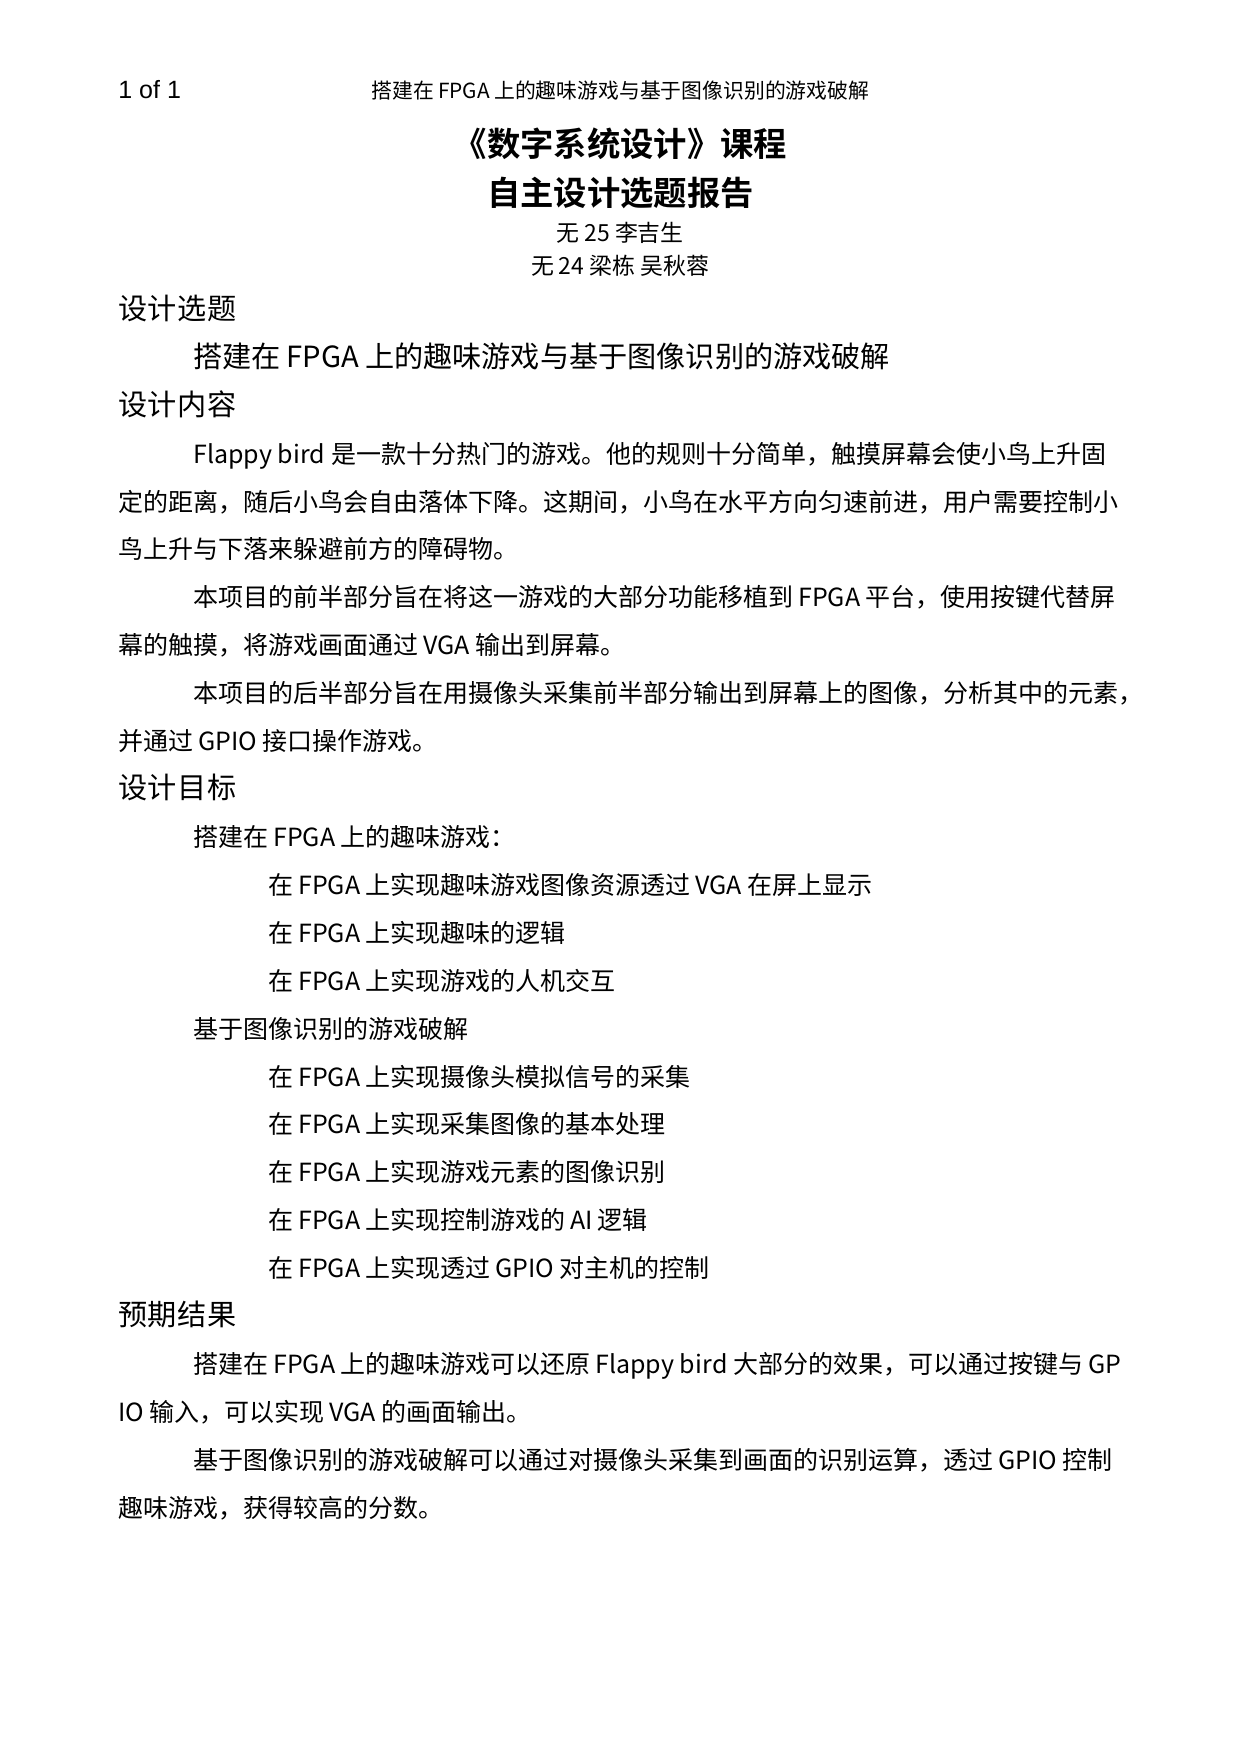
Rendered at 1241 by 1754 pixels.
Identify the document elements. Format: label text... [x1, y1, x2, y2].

subtitle 预期结果 [118, 1287, 1122, 1335]
text 在FPGA上实现摄像头模拟信号的采集 [118, 1048, 1122, 1096]
text 在FPGA上实现游戏元素的图像识别 [118, 1143, 1122, 1191]
subtitle 设计目标 [118, 760, 1122, 808]
text 搭建在FPGA上的趣味游戏可以还原Flappy bird 大部分的效果，可以通过按键与GPIO输入，可以实现VGA的画面输出。 [118, 1335, 1122, 1431]
text 在FPGA上实现趣味的逻辑 [118, 904, 1122, 952]
text 基于图像识别的游戏破解可以通过对摄像头采集到画面的识别运算，透过GPIO控制趣味游戏，获得较高的分数。 [118, 1431, 1122, 1527]
subtitle 设计选题 [118, 281, 1122, 329]
text 基于图像识别的游戏破解 [118, 1000, 1122, 1048]
subtitle 自主设计选题报告 [118, 166, 1122, 214]
text 搭建在FPGA上的趣味游戏与基于图像识别的游戏破解 [118, 329, 1122, 377]
text 无25 李吉生 [118, 214, 1122, 248]
text 搭建在FPGA上的趣味游戏： [118, 808, 1122, 856]
subtitle 设计内容 [118, 377, 1122, 425]
text 无24 梁栋 吴秋蓉 [118, 248, 1122, 281]
text 在FPGA上实现趣味游戏图像资源透过VGA在屏上显示 [118, 856, 1122, 904]
subtitle 《数字系统设计》课程 [118, 118, 1122, 166]
text 在FPGA上实现游戏的人机交互 [118, 952, 1122, 1000]
text 本项目的后半部分旨在用摄像头采集前半部分输出到屏幕上的图像，分析其中的元素，并通过GPIO接口操作游戏。 [118, 664, 1122, 760]
text Flappy bird 是一款十分热门的游戏。他的规则十分简单，触摸屏幕会使小鸟上升固定的距离，随后小鸟会自由落体下降。这期间，小鸟在水平方向匀速前进，用户需要控制小鸟上升与下落来躲避前方的障碍物。 [118, 425, 1122, 568]
text 在FPGA上实现控制游戏的AI逻辑 [118, 1191, 1122, 1239]
text 在FPGA上实现透过GPIO对主机的控制 [118, 1239, 1122, 1287]
text 在FPGA上实现采集图像的基本处理 [118, 1096, 1122, 1143]
text 本项目的前半部分旨在将这一游戏的大部分功能移植到FPGA平台，使用按键代替屏幕的触摸，将游戏画面通过VGA输出到屏幕。 [118, 568, 1122, 664]
